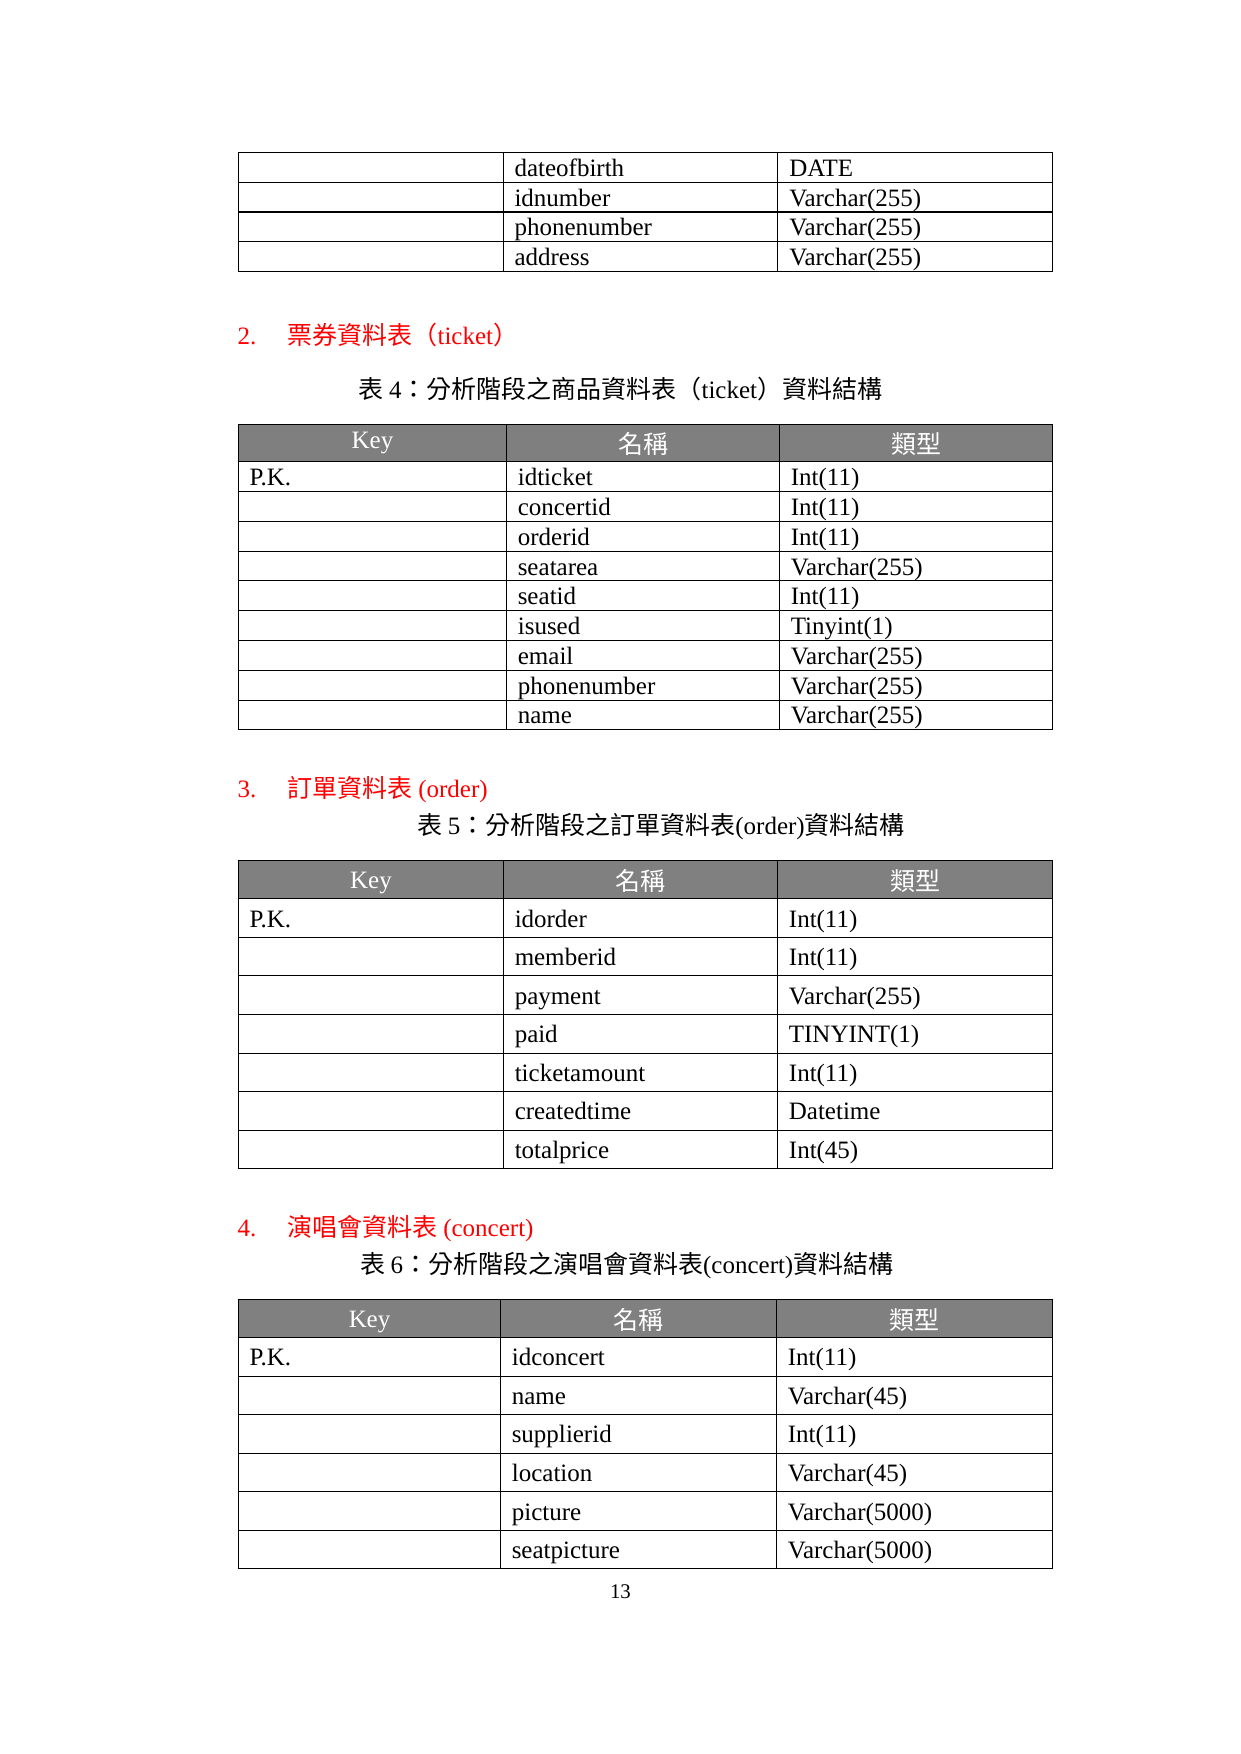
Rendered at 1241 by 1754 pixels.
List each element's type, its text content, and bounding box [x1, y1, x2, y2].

table_cell [239, 641, 506, 670]
table_cell seatarea [507, 552, 779, 580]
table_cell picture [501, 1492, 776, 1530]
table_cell Varchar(255) [778, 183, 1052, 211]
table_header Key [239, 1300, 500, 1337]
table_cell Int(11) [780, 581, 1052, 610]
table_cell Datetime [778, 1092, 1052, 1129]
table_cell Varchar(255) [780, 671, 1052, 699]
table_header Key [239, 425, 506, 461]
text 表 6：分析階段之演唱會資料表(concert)資料結構 [187, 1244, 1053, 1280]
table_cell createdtime [504, 1092, 777, 1129]
table_cell [239, 1377, 500, 1414]
table_cell isused [507, 611, 779, 640]
table_cell payment [504, 976, 777, 1014]
table_cell phonenumber [504, 213, 777, 241]
table_header 名稱 [507, 425, 779, 461]
table_cell [239, 1092, 503, 1129]
table_cell Varchar(255) [778, 976, 1052, 1014]
table_header 類型 [778, 861, 1052, 898]
table_cell [239, 242, 503, 271]
table_header Key [239, 861, 503, 898]
table_cell [239, 611, 506, 640]
table_cell [239, 492, 506, 521]
table_cell supplierid [501, 1415, 776, 1453]
table_cell seatpicture [501, 1531, 776, 1568]
table_cell [239, 976, 503, 1014]
table_cell [239, 1415, 500, 1453]
table_cell [239, 1454, 500, 1491]
table_cell memberid [504, 938, 777, 975]
table_cell ticketamount [504, 1054, 777, 1091]
table_cell Tinyint(1) [780, 611, 1052, 640]
table_cell idconcert [501, 1338, 776, 1376]
table_cell P.K. [239, 1338, 500, 1376]
table_header 類型 [780, 425, 1052, 461]
table_cell idticket [507, 462, 779, 491]
table_header 名稱 [504, 861, 777, 898]
table_header 名稱 [501, 1300, 776, 1337]
table_cell email [507, 641, 779, 670]
table_cell [239, 1531, 500, 1568]
table_cell location [501, 1454, 776, 1491]
list 演唱會資料表 (concert) [237, 1207, 1053, 1244]
table_cell Varchar(255) [780, 701, 1052, 729]
table_cell Int(11) [780, 492, 1052, 521]
table_cell totalprice [504, 1131, 777, 1168]
table_cell Int(45) [778, 1131, 1052, 1168]
table_cell Varchar(5000) [777, 1531, 1052, 1568]
table_cell [239, 1131, 503, 1168]
table_cell phonenumber [507, 671, 779, 699]
table_cell [239, 153, 503, 182]
list 訂單資料表 (order) [237, 768, 1053, 805]
text 表 5：分析階段之訂單資料表(order)資料結構 [187, 805, 1053, 842]
table_cell [239, 552, 506, 580]
table_cell [239, 1015, 503, 1052]
table_cell paid [504, 1015, 777, 1052]
table_cell Varchar(255) [778, 242, 1052, 271]
table_cell P.K. [239, 462, 506, 491]
table_cell [239, 183, 503, 211]
table_cell name [501, 1377, 776, 1414]
table_cell Int(11) [780, 462, 1052, 491]
table_cell [239, 1054, 503, 1091]
table_cell Int(11) [778, 938, 1052, 975]
table_header 類型 [777, 1300, 1052, 1337]
table_cell seatid [507, 581, 779, 610]
table_cell concertid [507, 492, 779, 521]
table_cell Int(11) [780, 522, 1052, 551]
table_cell dateofbirth [504, 153, 777, 182]
table_cell [239, 701, 506, 729]
text 表 4：分析階段之商品資料表（ticket）資料結構 [187, 369, 1053, 406]
table_cell orderid [507, 522, 779, 551]
table_cell [239, 1492, 500, 1530]
table_cell Int(11) [777, 1415, 1052, 1453]
table_cell address [504, 242, 777, 271]
table_cell idorder [504, 899, 777, 937]
list 票券資料表（ticket） [237, 315, 1053, 351]
table_cell Varchar(255) [780, 552, 1052, 580]
table_cell Int(11) [778, 899, 1052, 937]
table_cell P.K. [239, 899, 503, 937]
table_cell [239, 213, 503, 241]
table_cell Varchar(5000) [777, 1492, 1052, 1530]
table_cell [239, 581, 506, 610]
table_cell Int(11) [777, 1338, 1052, 1376]
table_cell Int(11) [778, 1054, 1052, 1091]
table_cell Varchar(255) [780, 641, 1052, 670]
table_cell TINYINT(1) [778, 1015, 1052, 1052]
table_cell [239, 938, 503, 975]
table_cell Varchar(45) [777, 1454, 1052, 1491]
table_cell idnumber [504, 183, 777, 211]
table_cell name [507, 701, 779, 729]
table_cell [239, 671, 506, 699]
table_cell DATE [778, 153, 1052, 182]
table_cell [239, 522, 506, 551]
table_cell Varchar(255) [778, 213, 1052, 241]
table_cell Varchar(45) [777, 1377, 1052, 1414]
